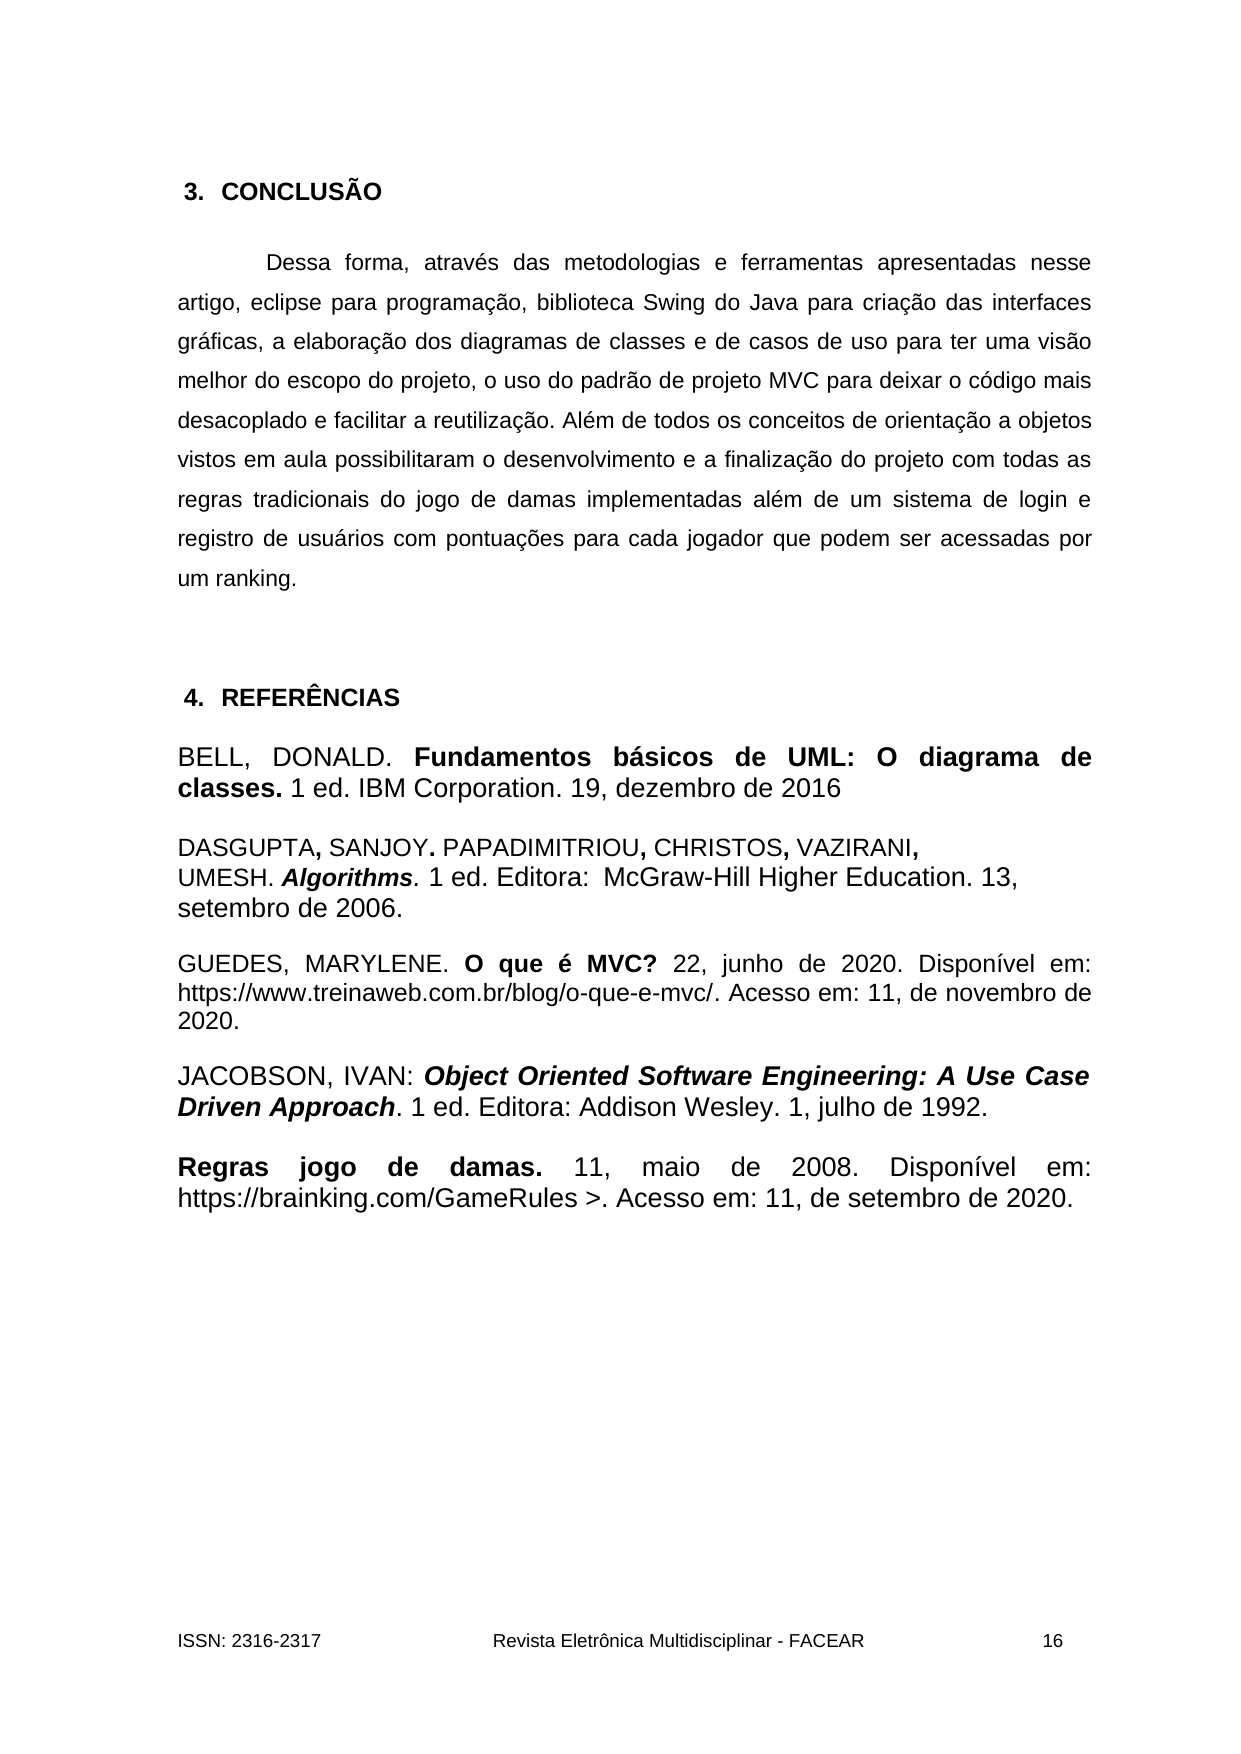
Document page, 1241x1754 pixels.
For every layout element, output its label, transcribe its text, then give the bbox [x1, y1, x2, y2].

text DASGUPTA, SANJOY. PAPADIMITRIOU, CHRISTOS, VAZIRANI, UMESH. Algorithms. 1 ed. Editora: McGraw-Hill Higher Education. 13, setembro de 2006. [177, 832, 1092, 924]
subtitle BELL, DONALD. Fundamentos básicos de UML: O diagrama de classes. 1 ed. IBM Corporation. 19, dezembro de 2016 [177, 741, 1092, 803]
list CONCLUSÃO [183, 177, 1092, 206]
subtitle JACOBSON, IVAN: Object Oriented Software Engineering: A Use Case Driven Approach. 1 ed. Editora: Addison Wesley. 1, julho de 1992. [177, 1060, 1092, 1122]
subtitle Regras jogo de damas. 11, maio de 2008. Disponível em: https://brainking.com/GameRules >. Acesso em: 11, de setembro de 2020. [177, 1151, 1092, 1214]
list REFERÊNCIAS [183, 683, 1092, 712]
text Dessa forma, através das metodologias e ferramentas apresentadas nesse artigo, eclipse para programação, biblioteca Swing do Java para criação das interfaces gráficas, a elaboração dos diagramas de classes e de casos de uso para ter uma visão melhor do escopo do projeto, o uso do padrão de projeto MVC para deixar o código mais desacoplado e facilitar a reutilização. Além de todos os conceitos de orientação a objetos vistos em aula possibilitaram o desenvolvimento e a finalização do projeto com todas as regras tradicionais do jogo de damas implementadas além de um sistema de login e registro de usuários com pontuações para cada jogador que podem ser acessadas por um ranking. [177, 249, 1092, 591]
text GUEDES, MARYLENE. O que é MVC? 22, junho de 2020. Disponível em: https://www.treinaweb.com.br/blog/o-que-e-mvc/. Acesso em: 11, de novembro de 2020. [177, 949, 1092, 1035]
